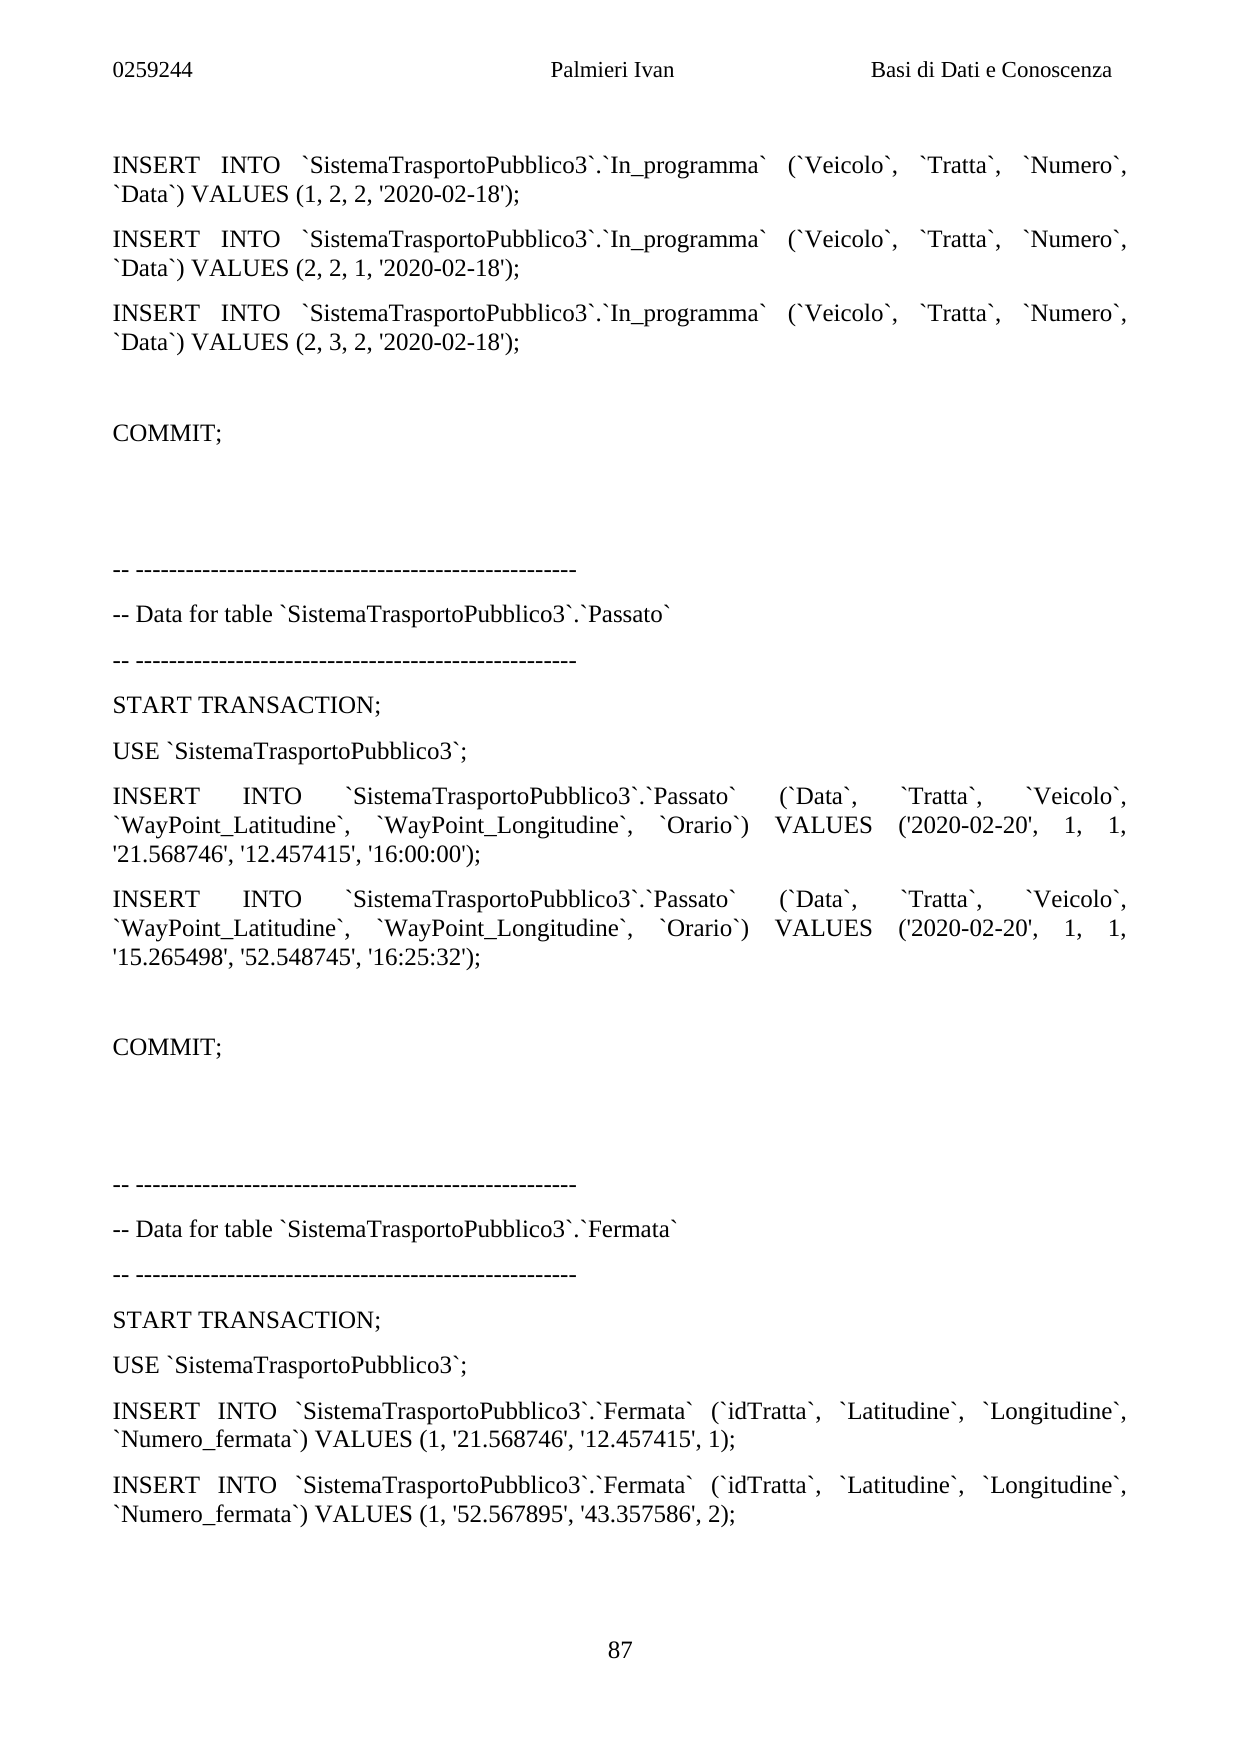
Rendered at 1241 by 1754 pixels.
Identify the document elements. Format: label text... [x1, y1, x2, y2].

text -- ----------------------------------------------------- [112, 645, 1128, 674]
text -- ----------------------------------------------------- [112, 1169, 1128, 1197]
text -- Data for table `SistemaTrasportoPubblico3`.`Passato` [112, 599, 1128, 628]
text INSERT INTO `SistemaTrasportoPubblico3`.`Fermata` (`idTratta`, `Latitudine`, `Longitudine`, `Numero_fermata`) VALUES (1, '52.567895', '43.357586', 2); [112, 1470, 1128, 1527]
text -- ----------------------------------------------------- [112, 554, 1128, 583]
text COMMIT; [112, 1032, 1128, 1061]
text INSERT INTO `SistemaTrasportoPubblico3`.`Passato` (`Data`, `Tratta`, `Veicolo`, `WayPoint_Latitudine`, `WayPoint_Longitudine`, `Orario`) VALUES ('2020-02-20', 1, 1, '15.265498', '52.548745', '16:25:32'); [112, 884, 1128, 970]
text USE `SistemaTrasportoPubblico3`; [112, 1350, 1128, 1379]
text INSERT INTO `SistemaTrasportoPubblico3`.`Passato` (`Data`, `Tratta`, `Veicolo`, `WayPoint_Latitudine`, `WayPoint_Longitudine`, `Orario`) VALUES ('2020-02-20', 1, 1, '21.568746', '12.457415', '16:00:00'); [112, 781, 1128, 867]
text START TRANSACTION; [112, 690, 1128, 719]
text COMMIT; [112, 418, 1128, 447]
text INSERT INTO `SistemaTrasportoPubblico3`.`In_programma` (`Veicolo`, `Tratta`, `Numero`, `Data`) VALUES (2, 3, 2, '2020-02-18'); [112, 298, 1128, 356]
text INSERT INTO `SistemaTrasportoPubblico3`.`Fermata` (`idTratta`, `Latitudine`, `Longitudine`, `Numero_fermata`) VALUES (1, '21.568746', '12.457415', 1); [112, 1396, 1128, 1453]
text -- ----------------------------------------------------- [112, 1259, 1128, 1288]
text INSERT INTO `SistemaTrasportoPubblico3`.`In_programma` (`Veicolo`, `Tratta`, `Numero`, `Data`) VALUES (1, 2, 2, '2020-02-18'); [112, 150, 1128, 207]
text START TRANSACTION; [112, 1305, 1128, 1334]
text INSERT INTO `SistemaTrasportoPubblico3`.`In_programma` (`Veicolo`, `Tratta`, `Numero`, `Data`) VALUES (2, 2, 1, '2020-02-18'); [112, 224, 1128, 282]
text -- Data for table `SistemaTrasportoPubblico3`.`Fermata` [112, 1214, 1128, 1243]
text USE `SistemaTrasportoPubblico3`; [112, 736, 1128, 764]
